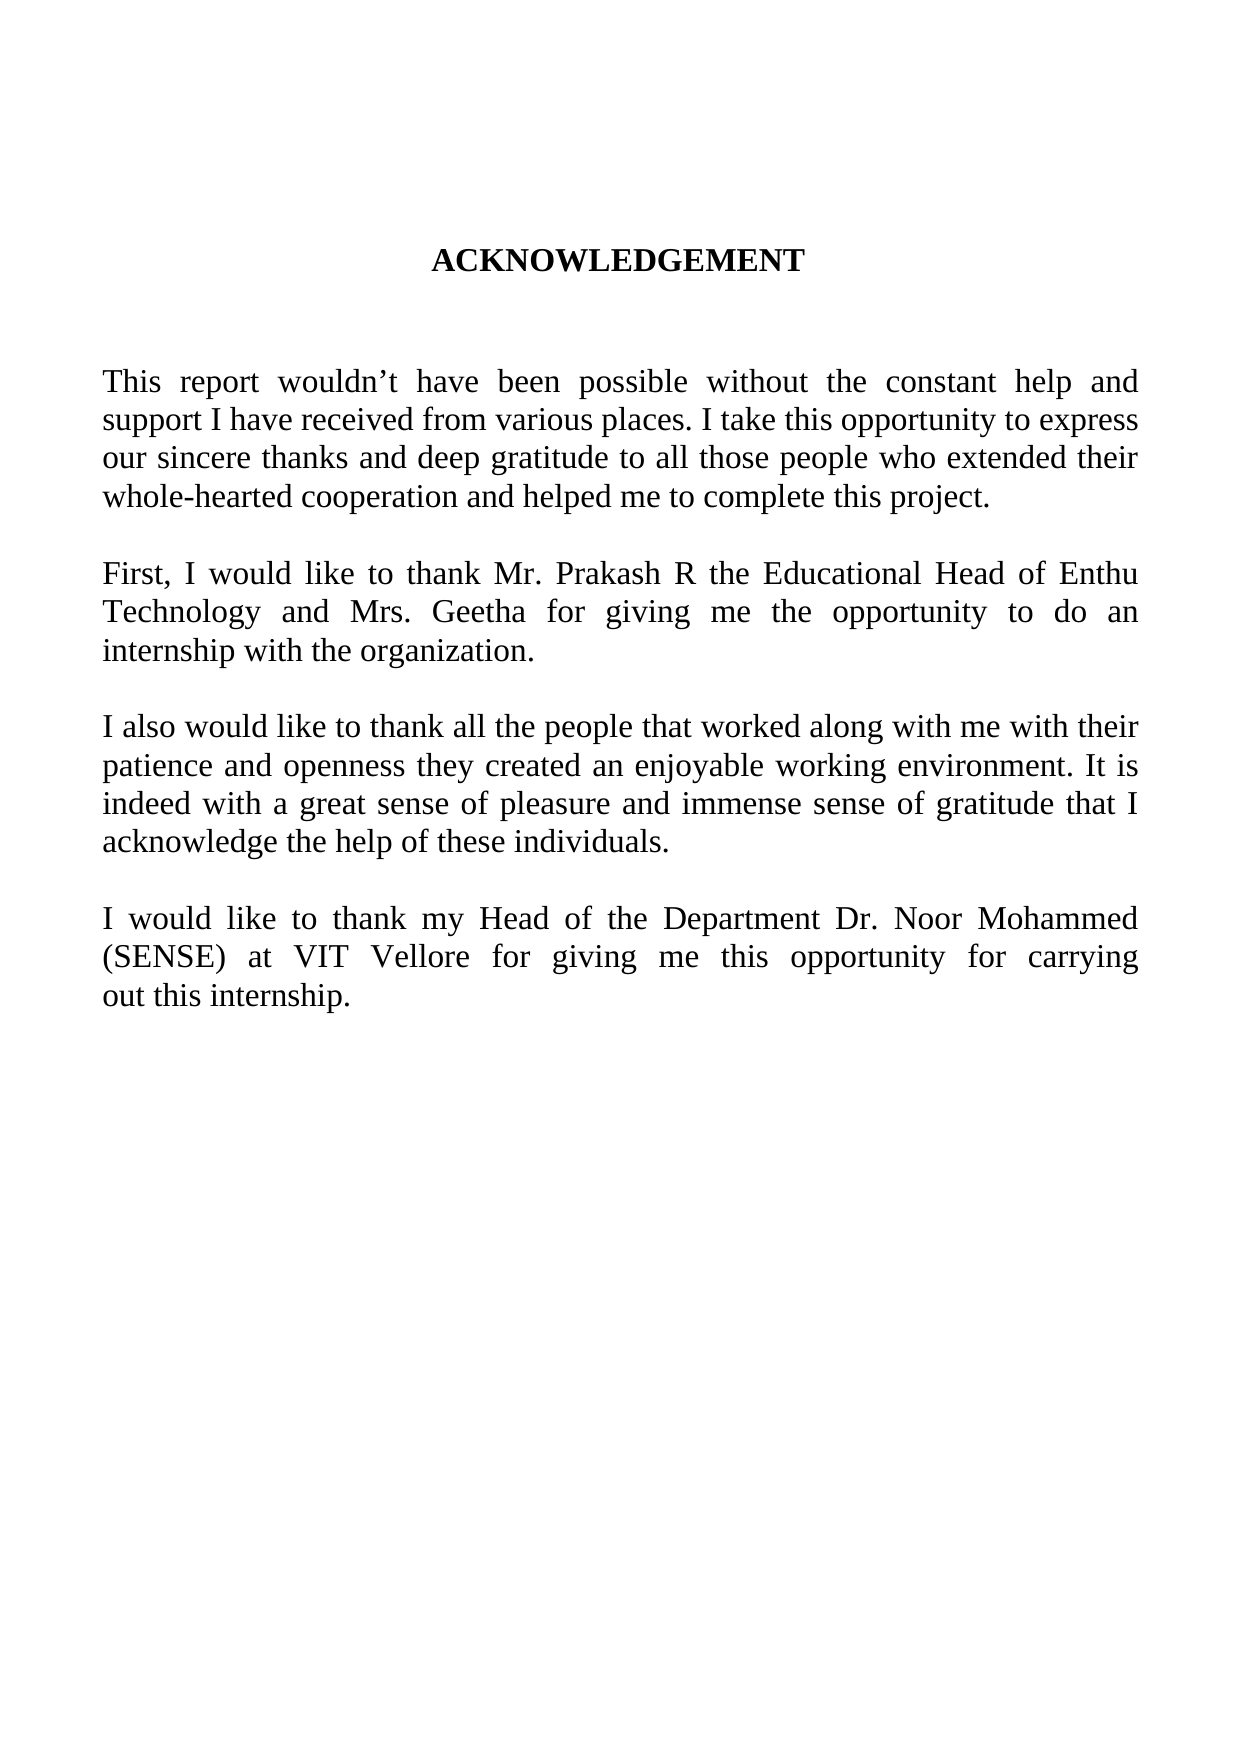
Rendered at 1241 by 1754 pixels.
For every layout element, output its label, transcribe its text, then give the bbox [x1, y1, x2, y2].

subtitle ACKNOWLEDGEMENT [125, 240, 1111, 279]
text I would like to thank my Head of the Department Dr. Noor Mohammed (SENSE) at VIT Vellore for giving me this opportunity for carrying out this internship. [102, 898, 1140, 1013]
text This report wouldn’t have been possible without the constant help and support I have received from various places. I take this opportunity to express our sincere thanks and deep gratitude to all those people who extended their whole-hearted cooperation and helped me to complete this project. [102, 361, 1140, 514]
text First, I would like to thank Mr. Prakash R the Educational Head of Enthu Technology and Mrs. Geetha for giving me the opportunity to do an internship with the organization. [102, 553, 1140, 668]
text I also would like to thank all the people that worked along with me with their patience and openness they created an enjoyable working environment. It is indeed with a great sense of pleasure and immense sense of gratitude that I acknowledge the help of these individuals. [102, 706, 1140, 860]
